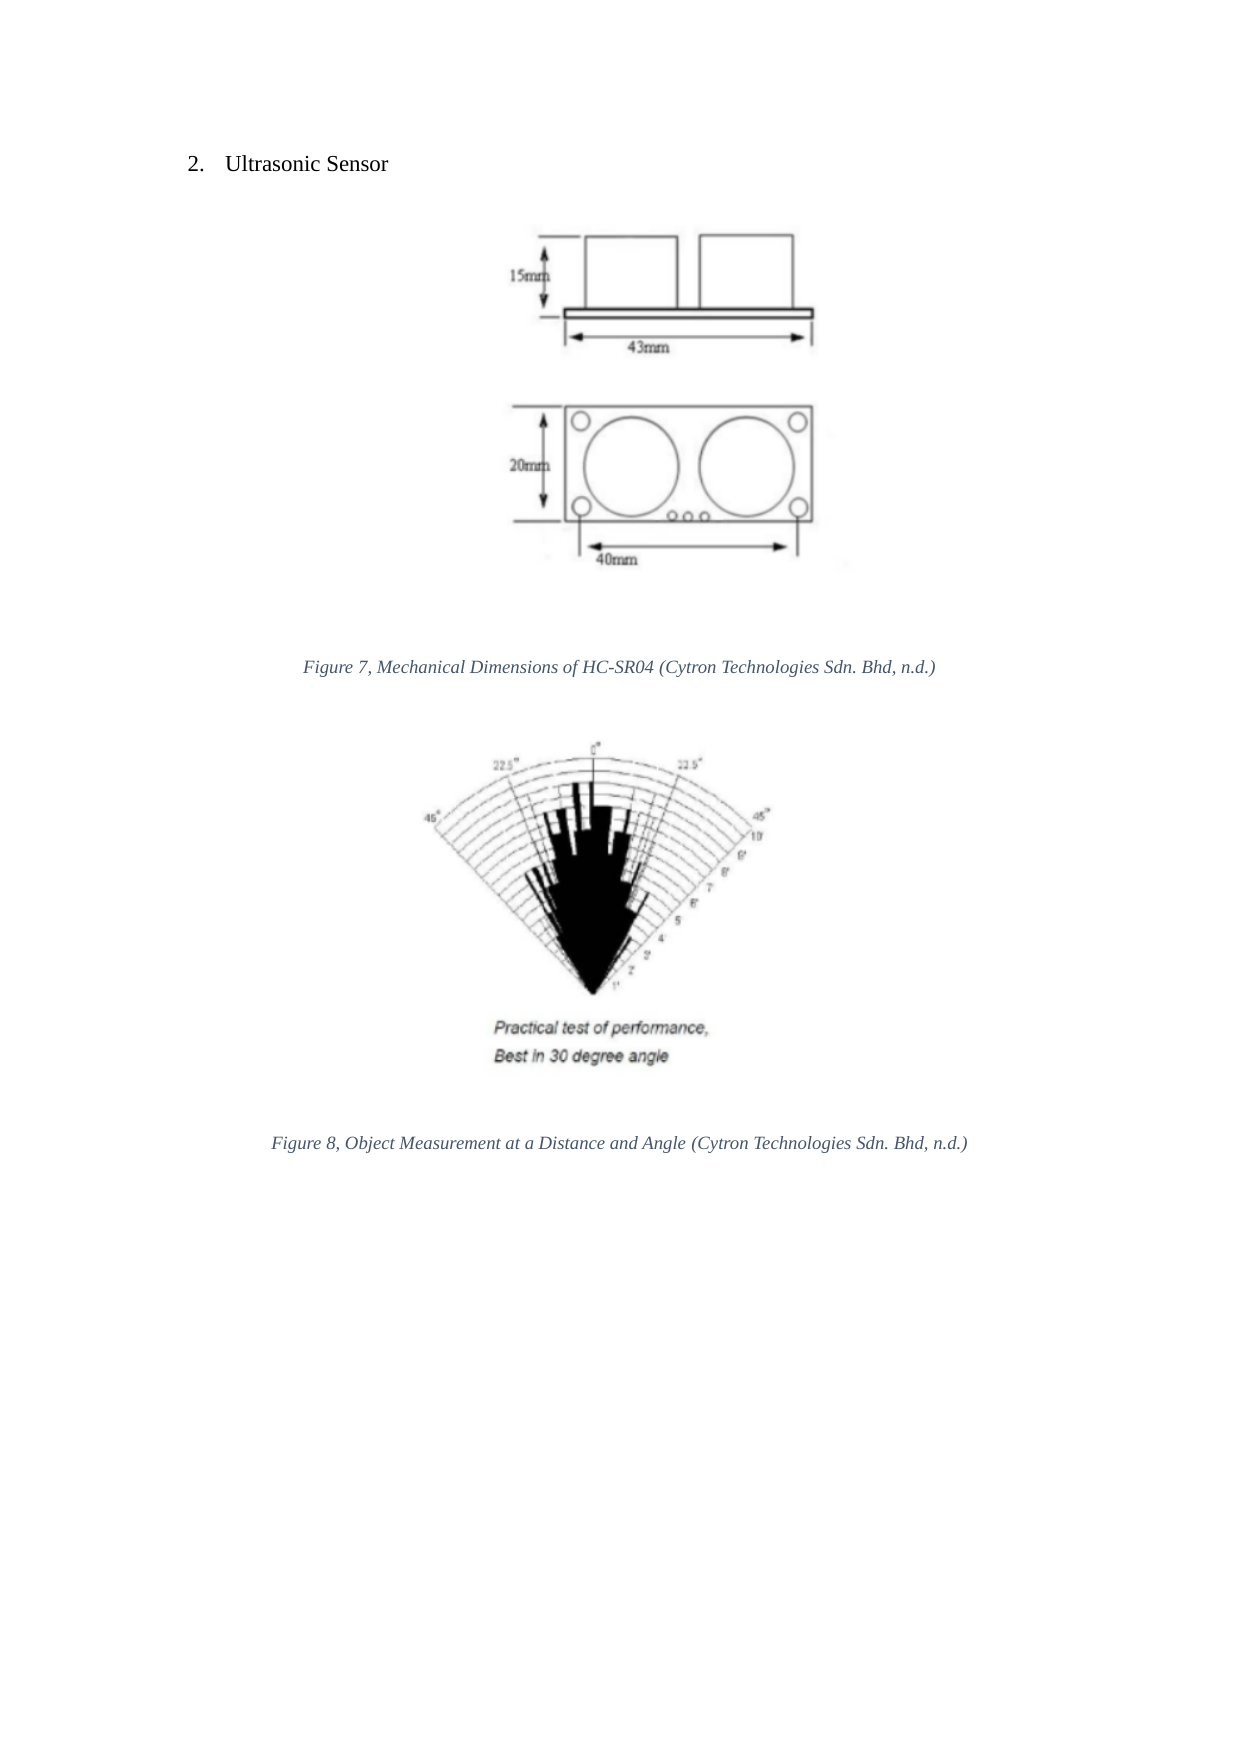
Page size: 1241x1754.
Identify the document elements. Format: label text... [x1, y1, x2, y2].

picture [446, 178, 869, 638]
picture [410, 698, 830, 1114]
text Figure , Object Measurement at a Distance and Angle [150, 1132, 1090, 1154]
list Ultrasonic Sensor [187, 150, 1090, 176]
text Figure , Mechanical Dimensions of HC-SR04 [150, 656, 1090, 677]
